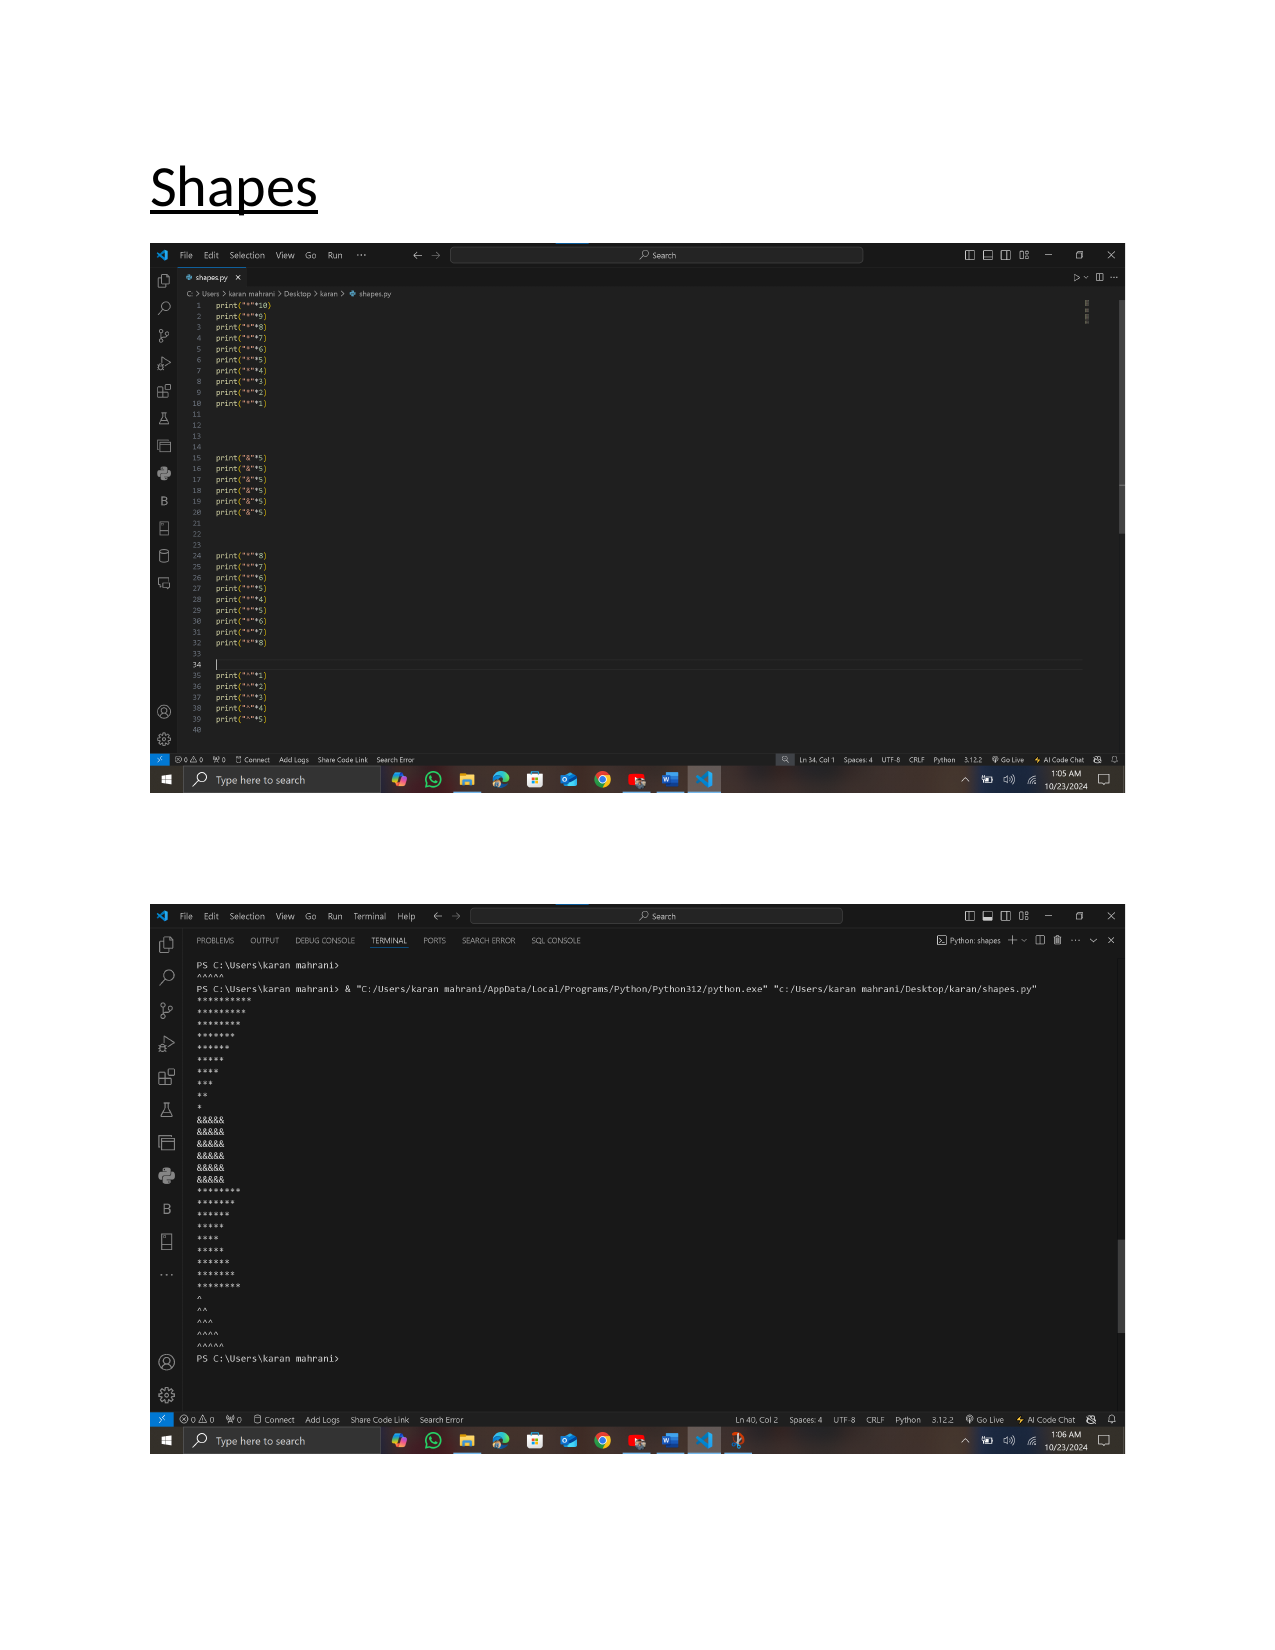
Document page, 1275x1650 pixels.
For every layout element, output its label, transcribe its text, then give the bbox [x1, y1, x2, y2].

text Shapes [150, 150, 1125, 221]
picture [150, 904, 1125, 1454]
picture [150, 243, 1125, 793]
